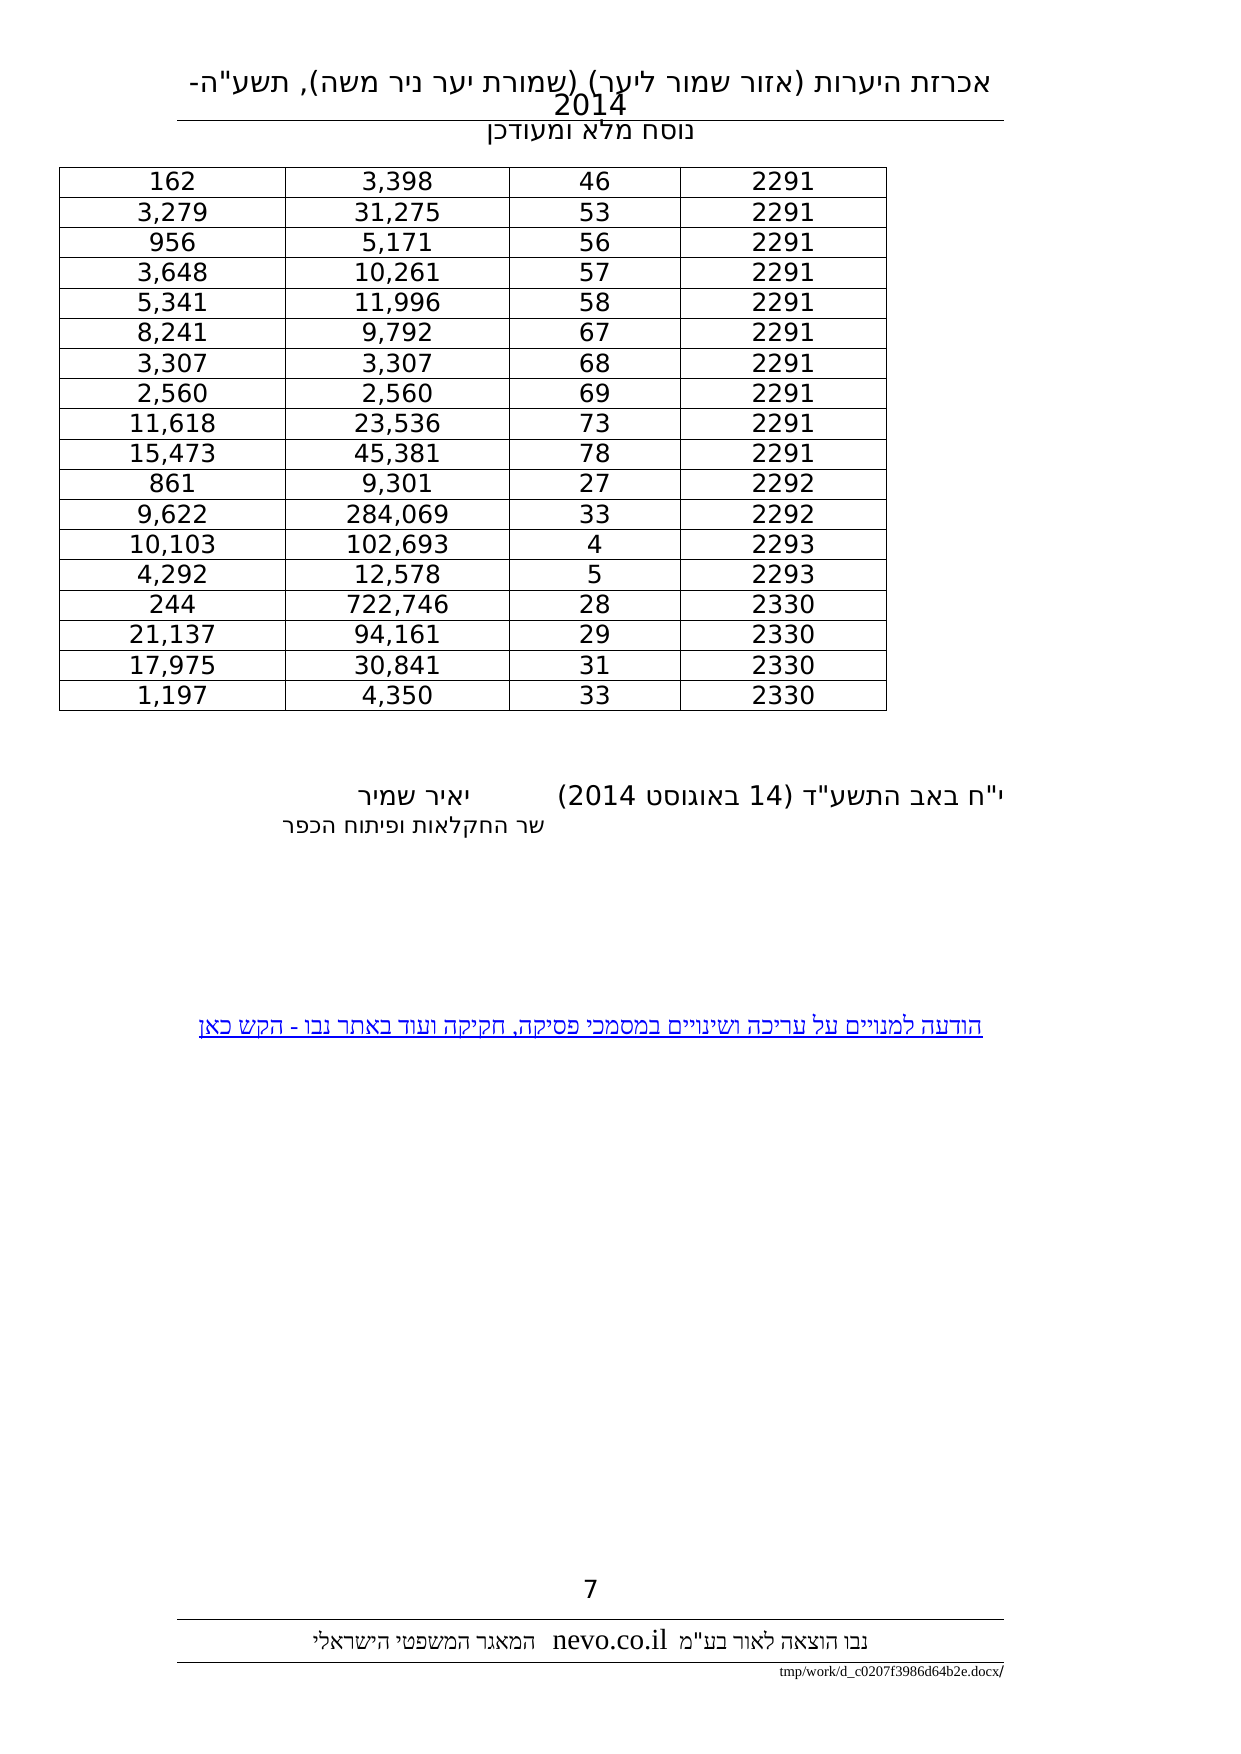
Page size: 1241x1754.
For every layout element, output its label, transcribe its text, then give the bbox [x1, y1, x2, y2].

table_cell 57 [510, 258, 680, 287]
table_cell 2293 [681, 560, 886, 589]
table_cell 2291 [681, 289, 886, 318]
table_cell 9,792 [286, 319, 509, 348]
table_cell 2330 [681, 681, 886, 710]
table_cell 2330 [681, 591, 886, 620]
table_cell 33 [510, 681, 680, 710]
table_cell 284,069 [286, 500, 509, 529]
table_cell 31,275 [286, 198, 509, 227]
table_cell 21,137 [60, 621, 285, 650]
table_cell 29 [510, 621, 680, 650]
table_cell 3,648 [60, 258, 285, 287]
table_cell 10,103 [60, 530, 285, 559]
text הודעה למנויים על עריכה ושינויים במסמכי פסיקה, חקיקה ועוד באתר נבו - הקש כאן [177, 1011, 1004, 1040]
table_cell 2330 [681, 621, 886, 650]
table_cell 31 [510, 651, 680, 680]
table_cell 2291 [681, 228, 886, 257]
table_cell 2291 [681, 319, 886, 348]
table_cell 12,578 [286, 560, 509, 589]
table_cell 27 [510, 470, 680, 499]
table_cell 11,996 [286, 289, 509, 318]
table_cell 4 [510, 530, 680, 559]
table_cell 53 [510, 198, 680, 227]
table_cell 15,473 [60, 440, 285, 469]
table_cell 2,560 [286, 379, 509, 408]
table_cell 3,398 [286, 168, 509, 197]
table_cell 3,279 [60, 198, 285, 227]
table_cell 2291 [681, 440, 886, 469]
table_cell 46 [510, 168, 680, 197]
table_cell 2291 [681, 349, 886, 378]
table_cell 722,746 [286, 591, 509, 620]
table_cell 1,197 [60, 681, 285, 710]
table_cell 30,841 [286, 651, 509, 680]
table_cell 68 [510, 349, 680, 378]
table_cell 5 [510, 560, 680, 589]
table_cell 73 [510, 409, 680, 438]
table_cell 2293 [681, 530, 886, 559]
table_cell 9,301 [286, 470, 509, 499]
table_cell 102,693 [286, 530, 509, 559]
table_cell 2,560 [60, 379, 285, 408]
table_cell 2291 [681, 409, 886, 438]
table_cell 56 [510, 228, 680, 257]
table_cell 162 [60, 168, 285, 197]
table_cell 956 [60, 228, 285, 257]
table_cell 4,292 [60, 560, 285, 589]
table_cell 94,161 [286, 621, 509, 650]
table_cell 33 [510, 500, 680, 529]
table_cell 2291 [681, 379, 886, 408]
table_cell 2291 [681, 198, 886, 227]
table_cell 3,307 [286, 349, 509, 378]
table_cell 2292 [681, 470, 886, 499]
table_cell 17,975 [60, 651, 285, 680]
table_cell 58 [510, 289, 680, 318]
text י"ח באב התשע"ד (14 באוגוסט 2014) יאיר שמיר [177, 781, 1004, 812]
table_cell 23,536 [286, 409, 509, 438]
table_cell 2291 [681, 168, 886, 197]
table_cell 2292 [681, 500, 886, 529]
table_cell 3,307 [60, 349, 285, 378]
table_cell 2291 [681, 258, 886, 287]
table_cell 8,241 [60, 319, 285, 348]
table_cell 5,171 [286, 228, 509, 257]
table_cell 861 [60, 470, 285, 499]
table_cell 2330 [681, 651, 886, 680]
table_cell 45,381 [286, 440, 509, 469]
text שר החקלאות ופיתוח הכפר [177, 812, 1004, 839]
table_cell 69 [510, 379, 680, 408]
table_cell 5,341 [60, 289, 285, 318]
table_cell 244 [60, 591, 285, 620]
table_cell 78 [510, 440, 680, 469]
table_cell 9,622 [60, 500, 285, 529]
table_cell 28 [510, 591, 680, 620]
table_cell 10,261 [286, 258, 509, 287]
table_cell 4,350 [286, 681, 509, 710]
table_cell 67 [510, 319, 680, 348]
table_cell 11,618 [60, 409, 285, 438]
